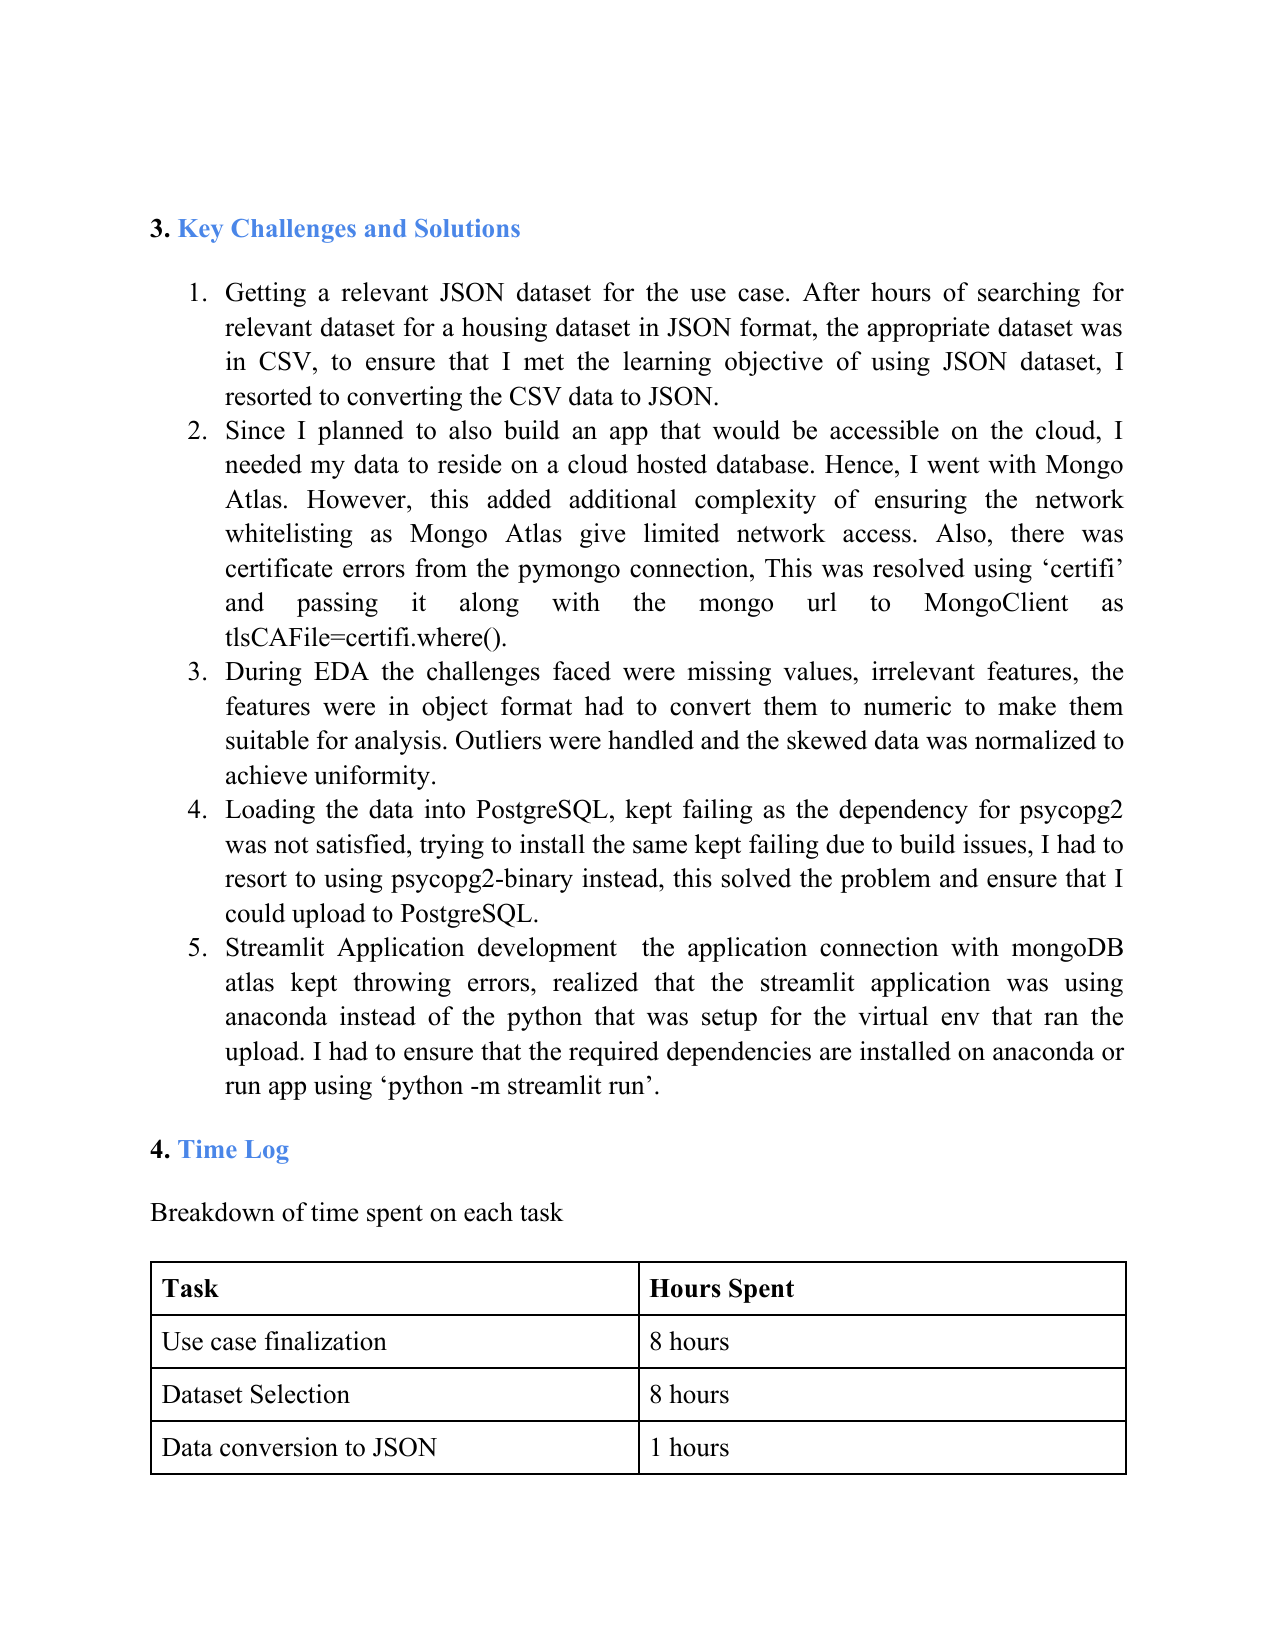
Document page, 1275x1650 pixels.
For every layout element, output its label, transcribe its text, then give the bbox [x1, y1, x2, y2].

list Streamlit Application development the application connection with mongoDB atlas kept throwing errors, realized that the streamlit application was using anaconda instead of the python that was setup for the virtual env that ran the upload. I had to ensure that the required dependencies are installed on anaconda or run app using ‘python -m streamlit run’. [187, 932, 1125, 1100]
list Since I planned to also build an app that would be accessible on the cloud, I needed my data to reside on a cloud hosted database. Hence, I went with Mongo Atlas. However, this added additional complexity of ensuring the network whitelisting as Mongo Atlas give limited network access. Also, there was certificate errors from the pymongo connection, This was resolved using ‘certifi’ and passing it along with the mongo url to MongoClient as tlsCAFile=certifi.where(). [187, 415, 1125, 652]
table_cell 8 hours [640, 1316, 1125, 1367]
subtitle 4. Time Log [150, 1134, 1125, 1164]
table_header Task [152, 1263, 638, 1314]
list During EDA the challenges faced were missing values, irrelevant features, the features were in object format had to convert them to numeric to make them suitable for analysis. Outliers were handled and the skewed data was normalized to achieve uniformity. [187, 657, 1125, 790]
table_cell 1 hours [640, 1422, 1125, 1473]
table_cell Data conversion to JSON [152, 1422, 638, 1473]
subtitle 3. Key Challenges and Solutions [150, 214, 1125, 244]
list Loading the data into PostgreSQL, kept failing as the dependency for psycopg2 was not satisfied, trying to install the same kept failing due to build issues, I had to resort to using psycopg2-binary instead, this solved the problem and ensure that I could upload to PostgreSQL. [187, 794, 1125, 928]
table_cell 8 hours [640, 1369, 1125, 1420]
table_header Hours Spent [640, 1263, 1125, 1314]
text Breakdown of time spent on each task [150, 1198, 1125, 1228]
table_cell Dataset Selection [152, 1369, 638, 1420]
table_cell Use case finalization [152, 1316, 638, 1367]
list Getting a relevant JSON dataset for the use case. After hours of searching for relevant dataset for a housing dataset in JSON format, the appropriate dataset was in CSV, to ensure that I met the learning objective of using JSON dataset, I resorted to converting the CSV data to JSON. [187, 277, 1125, 411]
